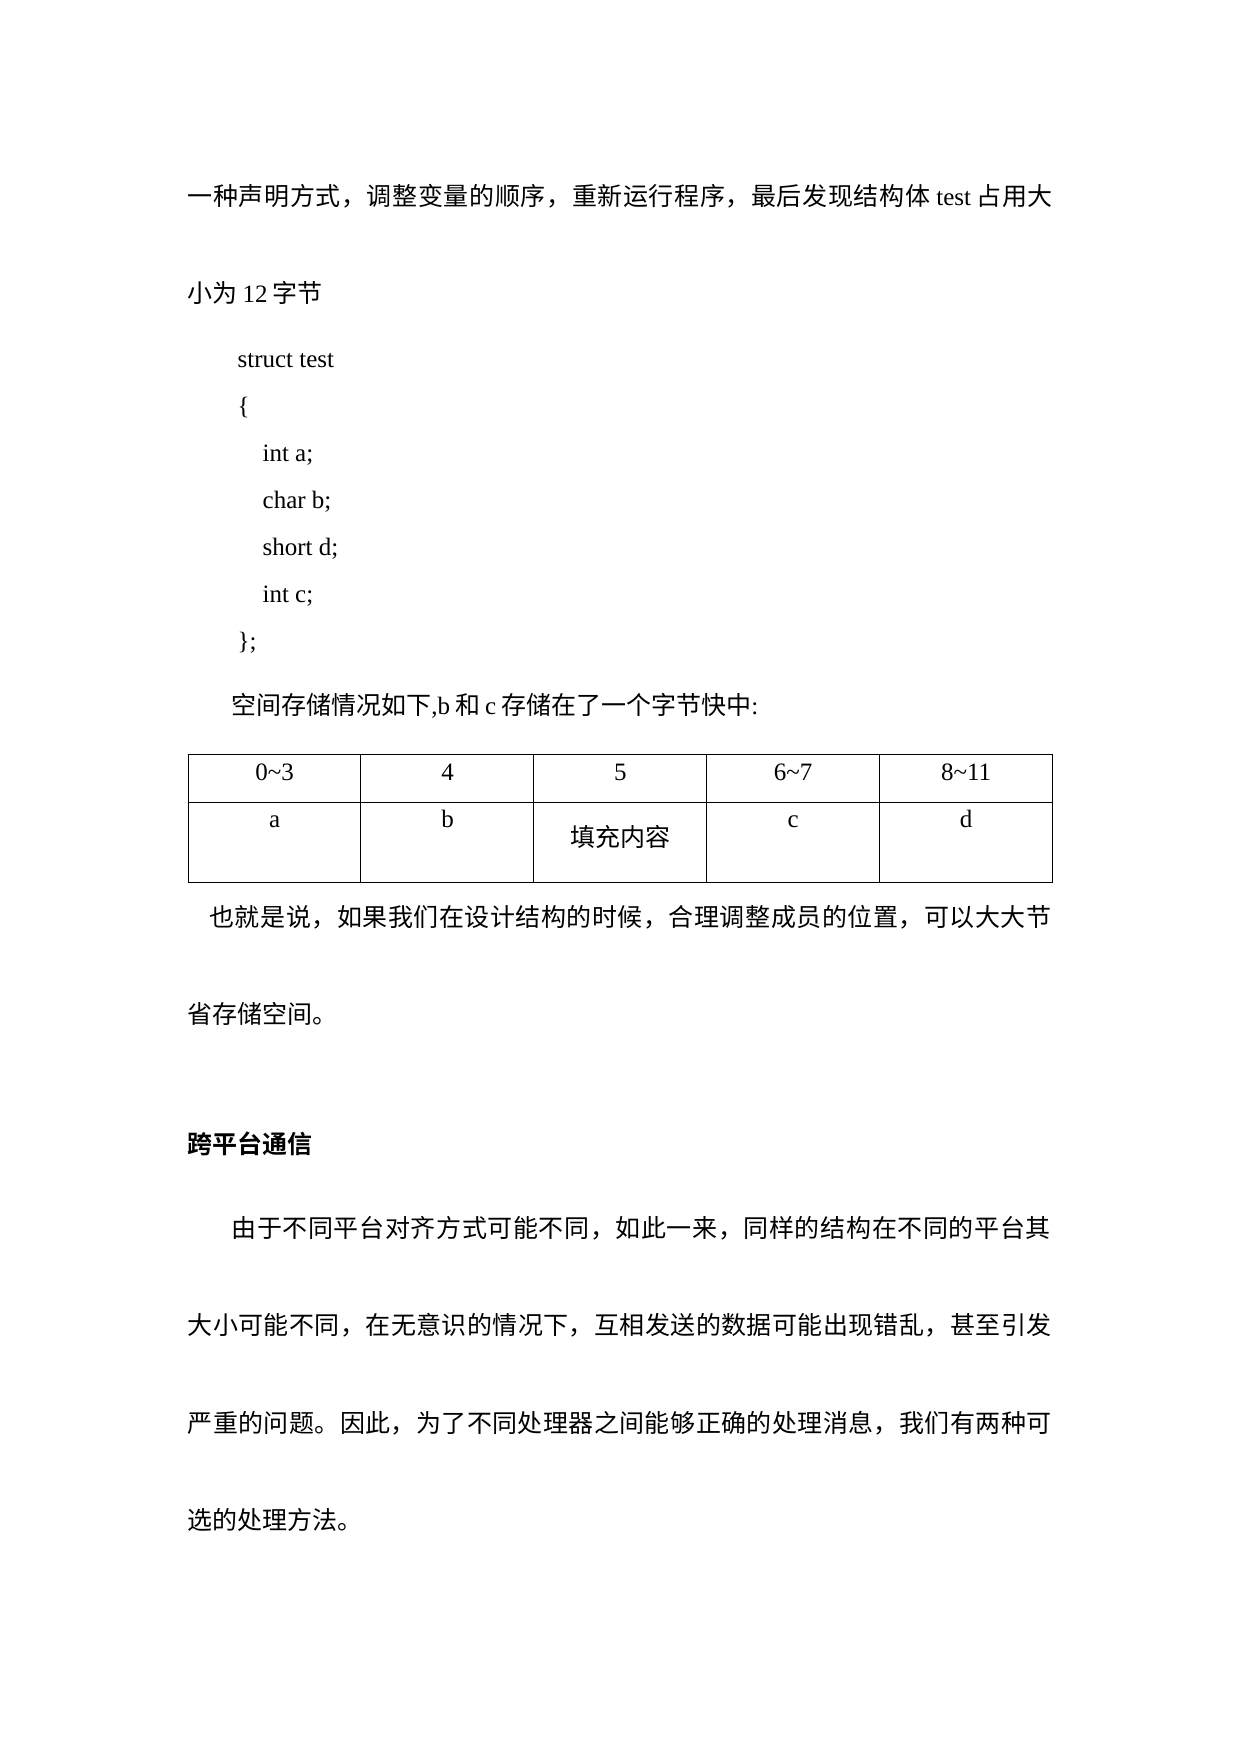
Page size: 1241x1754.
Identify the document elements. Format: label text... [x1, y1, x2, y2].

text 空间存储情况如下,b和c存储在了一个字节快中: [187, 671, 1053, 736]
text int a; [237, 436, 1053, 469]
subtitle 跨平台通信 [187, 1111, 1053, 1176]
text char b; [237, 483, 1053, 516]
table_header 6~7 [707, 755, 879, 802]
table_cell a [189, 803, 360, 882]
table_header 8~11 [880, 755, 1052, 802]
table_cell b [361, 803, 533, 882]
table_cell d [880, 803, 1052, 882]
table_cell 填充内容 [534, 803, 706, 882]
text 由于不同平台对齐方式可能不同，如此一来，同样的结构在不同的平台其大小可能不同，在无意识的情况下，互相发送的数据可能出现错乱，甚至引发严重的问题。因此，为了不同处理器之间能够正确的处理消息，我们有两种可选的处理方法。 [187, 1194, 1053, 1551]
table_header 5 [534, 755, 706, 802]
text int c; [237, 577, 1053, 609]
text }; [237, 624, 1053, 656]
table_cell c [707, 803, 879, 882]
table_header 4 [361, 755, 533, 802]
table_header 0~3 [189, 755, 360, 802]
text 也就是说，如果我们在设计结构的时候，合理调整成员的位置，可以大大节省存储空间。 [187, 883, 1053, 1046]
text { [237, 389, 1053, 422]
text struct test [237, 343, 1053, 375]
text short d; [237, 530, 1053, 563]
text 还是考虑前面的结构体test，其占用空间大小为16字节，但是如果我们换一种声明方式，调整变量的顺序，重新运行程序，最后发现结构体test占用大小为12字节 [187, 162, 1053, 324]
